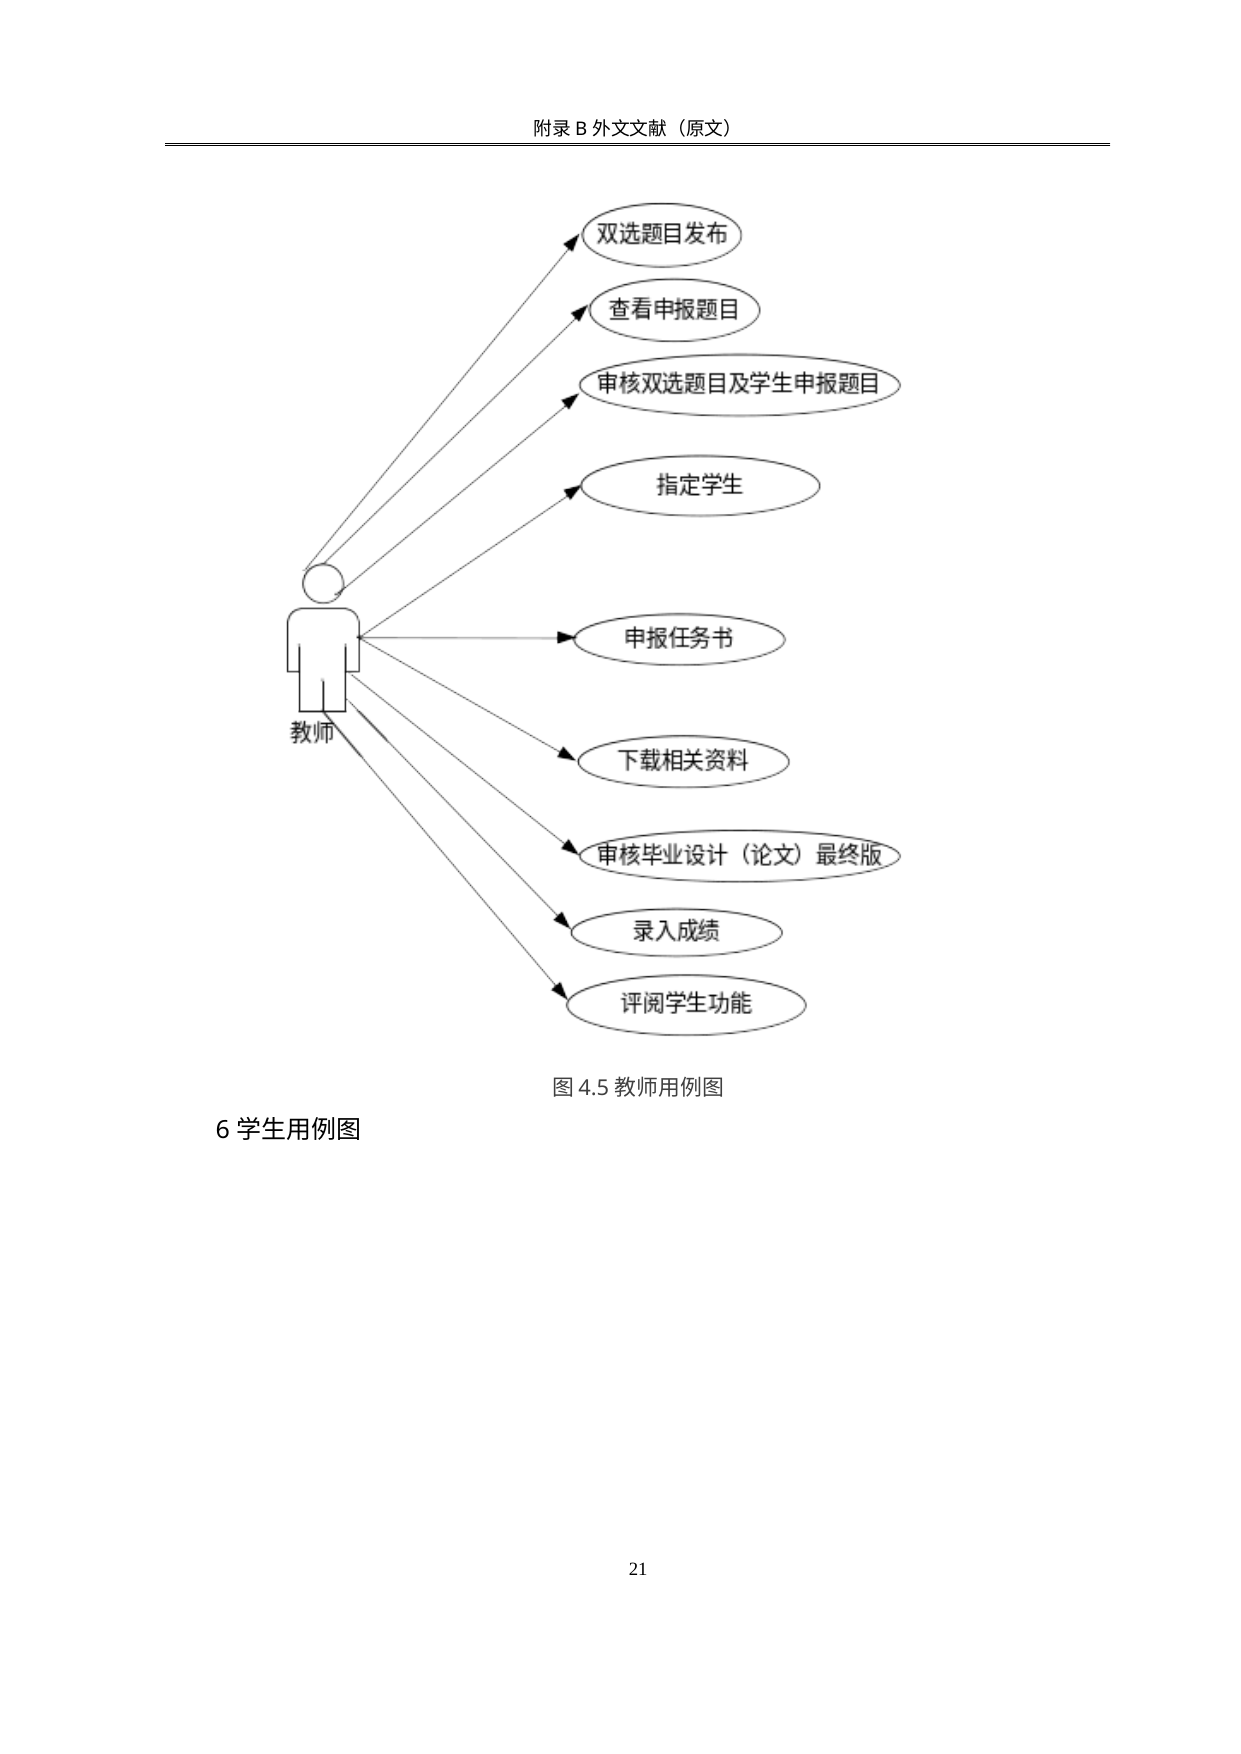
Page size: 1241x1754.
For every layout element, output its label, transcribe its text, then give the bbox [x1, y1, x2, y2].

text 图4.5 教师用例图 [165, 1064, 1110, 1107]
text 6 学生用例图 [165, 1107, 1110, 1149]
